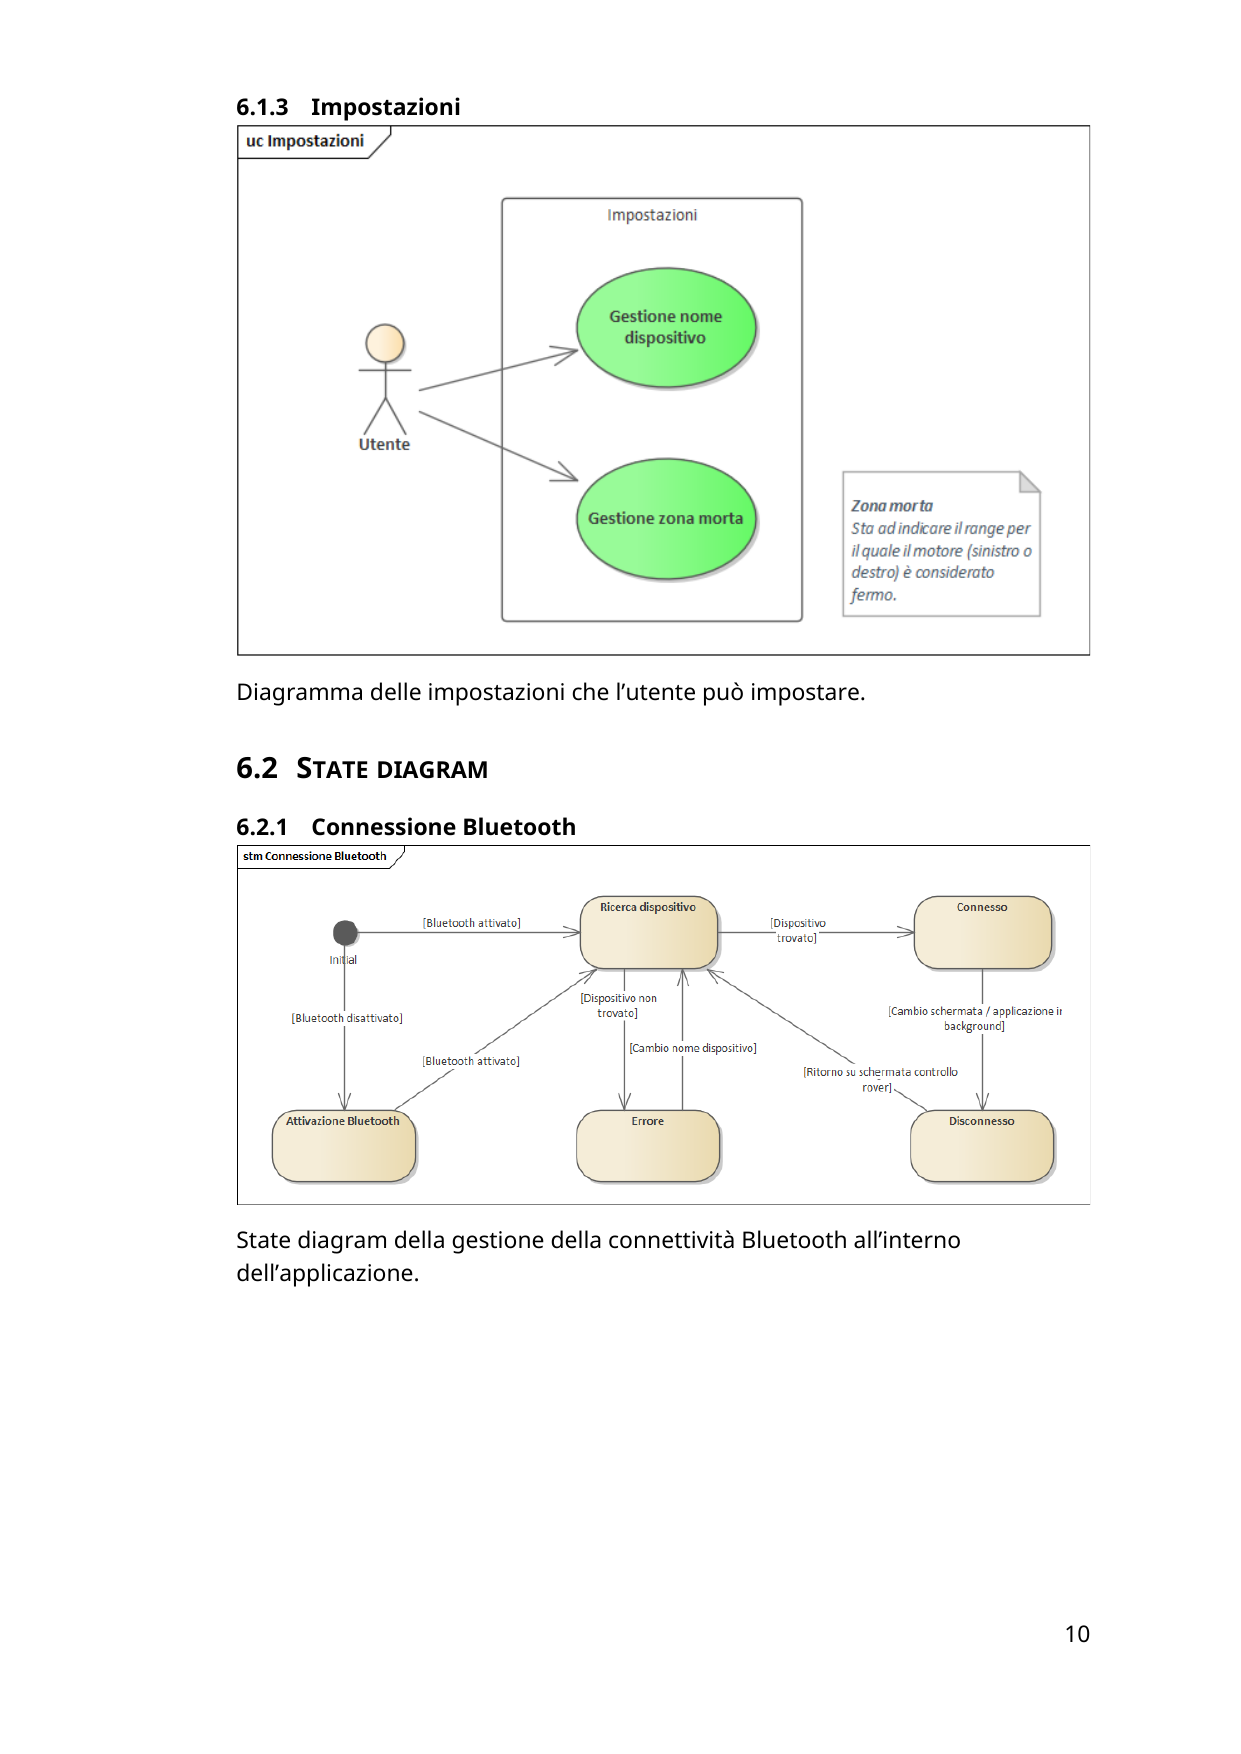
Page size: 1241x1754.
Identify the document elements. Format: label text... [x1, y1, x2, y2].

text State diagram della gestione della connettività Bluetooth all’interno dell’applicazione. [236, 1223, 1090, 1288]
picture [236, 844, 1091, 1205]
subtitle Connessione Bluetooth [236, 811, 1090, 842]
picture [236, 124, 1091, 657]
text Diagramma delle impostazioni che l’utente può impostare. [236, 676, 1090, 707]
subtitle Impostazioni [236, 91, 1090, 122]
subtitle State diagram [236, 747, 1090, 787]
